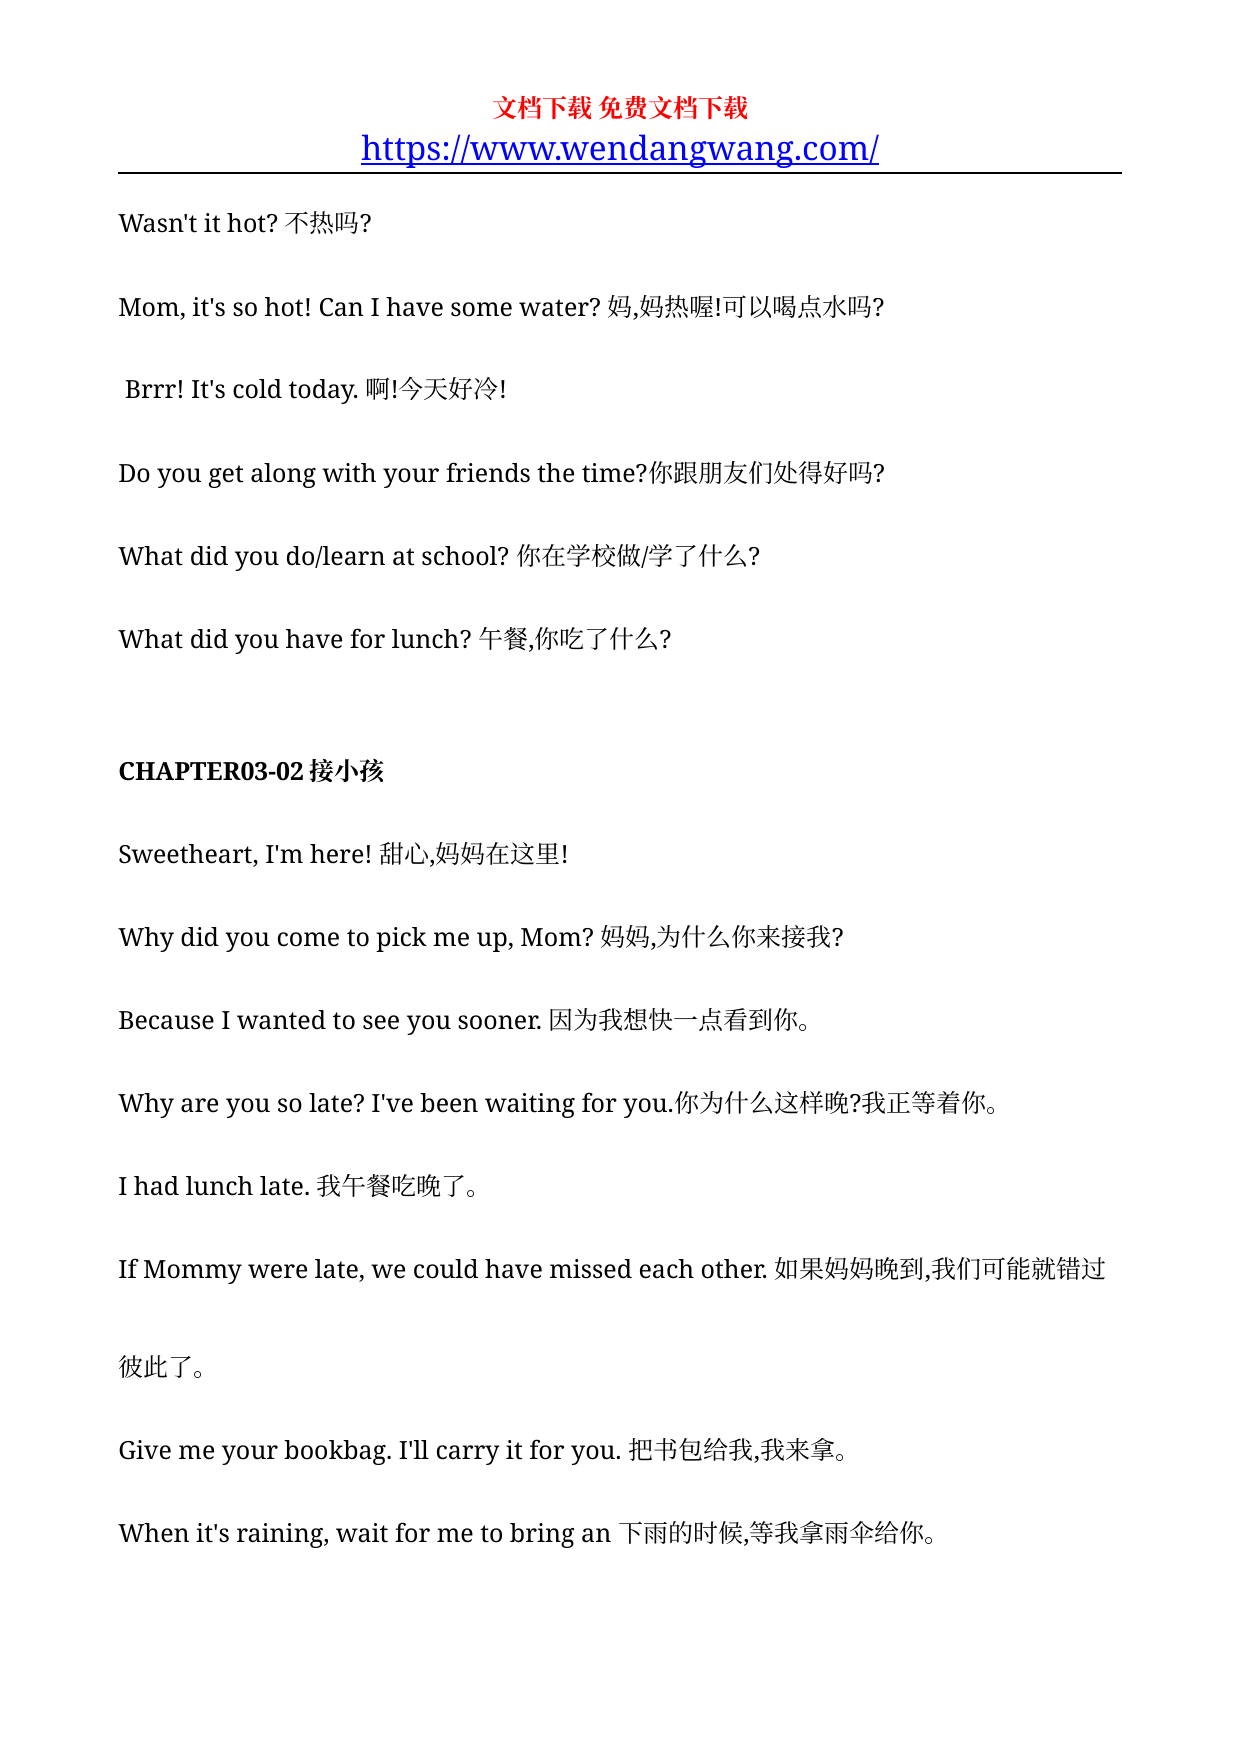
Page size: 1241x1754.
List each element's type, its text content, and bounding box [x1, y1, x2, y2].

text Sweetheart, I'm here! 甜心,妈妈在这里! [118, 820, 1122, 885]
text Do you get along with your friends the time?你跟朋友们处得好吗? [118, 439, 1122, 504]
text Why are you so late? I've been waiting for you.你为什么这样晚?我正等着你。 [118, 1069, 1122, 1134]
text If Mommy were late, we could have missed each other. 如果妈妈晚到,我们可能就错过彼此了。 [118, 1235, 1122, 1398]
text Give me your bookbag. I'll carry it for you. 把书包给我,我来拿。 [118, 1416, 1122, 1481]
text CHAPTER03-02接小孩 [118, 737, 1122, 802]
text Mom, it's so hot! Can I have some water? 妈,妈热喔!可以喝点水吗? [118, 273, 1122, 338]
text Wasn't it hot? 不热吗? [118, 190, 1122, 255]
text Why did you come to pick me up, Mom? 妈妈,为什么你来接我? [118, 903, 1122, 968]
text When it's raining, wait for me to bring an 下雨的时候,等我拿雨伞给你。 [118, 1499, 1122, 1564]
text Brrr! It's cold today. 啊!今天好冷! [118, 356, 1122, 421]
text Because I wanted to see you sooner. 因为我想快一点看到你。 [118, 986, 1122, 1051]
text I had lunch late. 我午餐吃晚了。 [118, 1152, 1122, 1217]
text What did you do/learn at school? 你在学校做/学了什么? [118, 522, 1122, 587]
text What did you have for lunch? 午餐,你吃了什么? [118, 605, 1122, 670]
